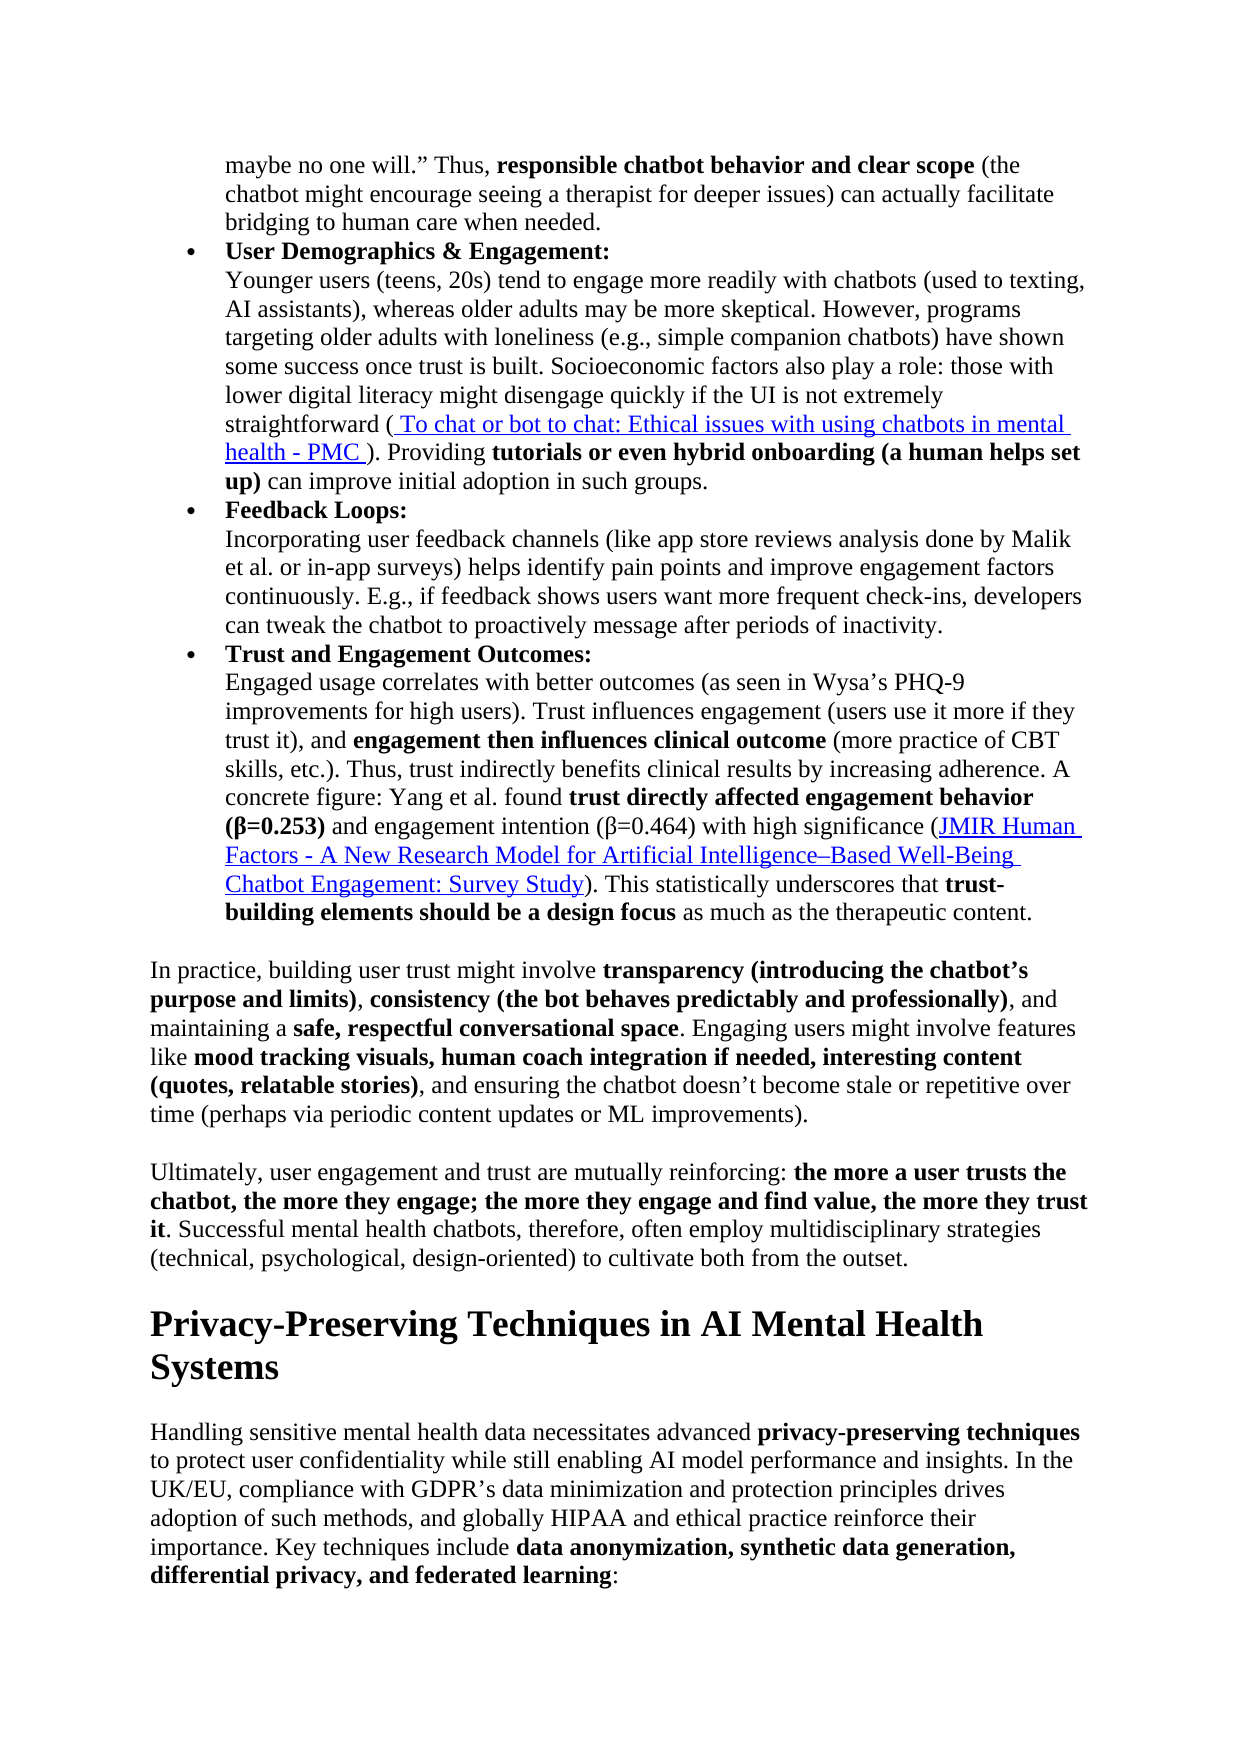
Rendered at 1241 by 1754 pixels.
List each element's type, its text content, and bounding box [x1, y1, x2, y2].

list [187, 150, 1090, 236]
text Privacy-Preserving Techniques in AI Mental Health Systems [150, 1301, 1090, 1387]
text In practice, building user trust might involve transparency (introducing the chatbot’s purpose and limits), consistency (the bot behaves predictably and professionally), and maintaining a safe, respectful conversational space. Engaging users might involve features like mood tracking visuals, human coach integration if needed, interesting content (quotes, relatable stories), and ensuring the chatbot doesn’t become stale or repetitive over time (perhaps via periodic content updates or ML improvements). [150, 955, 1090, 1128]
text Handling sensitive mental health data necessitates advanced privacy-preserving techniques to protect user confidentiality while still enabling AI model performance and insights. In the UK/EU, compliance with GDPR’s data minimization and protection principles drives adoption of such methods, and globally HIPAA and ethical practice reinforce their importance. Key techniques include data anonymization, synthetic data generation, differential privacy, and federated learning: [150, 1417, 1090, 1589]
text Ultimately, user engagement and trust are mutually reinforcing: the more a user trusts the chatbot, the more they engage; the more they engage and find value, the more they trust it. Successful mental health chatbots, therefore, often employ multidisciplinary strategies (technical, psychological, design-oriented) to cultivate both from the outset. [150, 1157, 1090, 1272]
list User Demographics & Engagement: Younger users (teens, 20s) tend to engage more readily with chatbots (used to texting, AI assistants), whereas older adults may be more skeptical. However, programs targeting older adults with loneliness (e.g., simple companion chatbots) have shown some success once trust is built. Socioeconomic factors also play a role: those with lower digital literacy might disengage quickly if the UI is not extremely straightforward ( To chat or bot to chat: Ethical issues with using chatbots in mental health - PMC ). Providing tutorials or even hybrid onboarding (a human helps set up) can improve initial adoption in such groups. [187, 236, 1090, 495]
list Trust and Engagement Outcomes: Engaged usage correlates with better outcomes (as seen in Wysa’s PHQ-9 improvements for high users). Trust influences engagement (users use it more if they trust it), and engagement then influences clinical outcome (more practice of CBT skills, etc.). Thus, trust indirectly benefits clinical results by increasing adherence. A concrete figure: Yang et al. found trust directly affected engagement behavior (β=0.253) and engagement intention (β=0.464) with high significance (JMIR Human Factors - A New Research Model for Artificial Intelligence–Based Well-Being Chatbot Engagement: Survey Study). This statistically underscores that trust-building elements should be a design focus as much as the therapeutic content. [187, 639, 1090, 926]
list Feedback Loops: Incorporating user feedback channels (like app store reviews analysis done by Malik et al. or in-app surveys) helps identify pain points and improve engagement factors continuously. E.g., if feedback shows users want more frequent check-ins, developers can tweak the chatbot to proactively message after periods of inactivity. [187, 495, 1090, 639]
